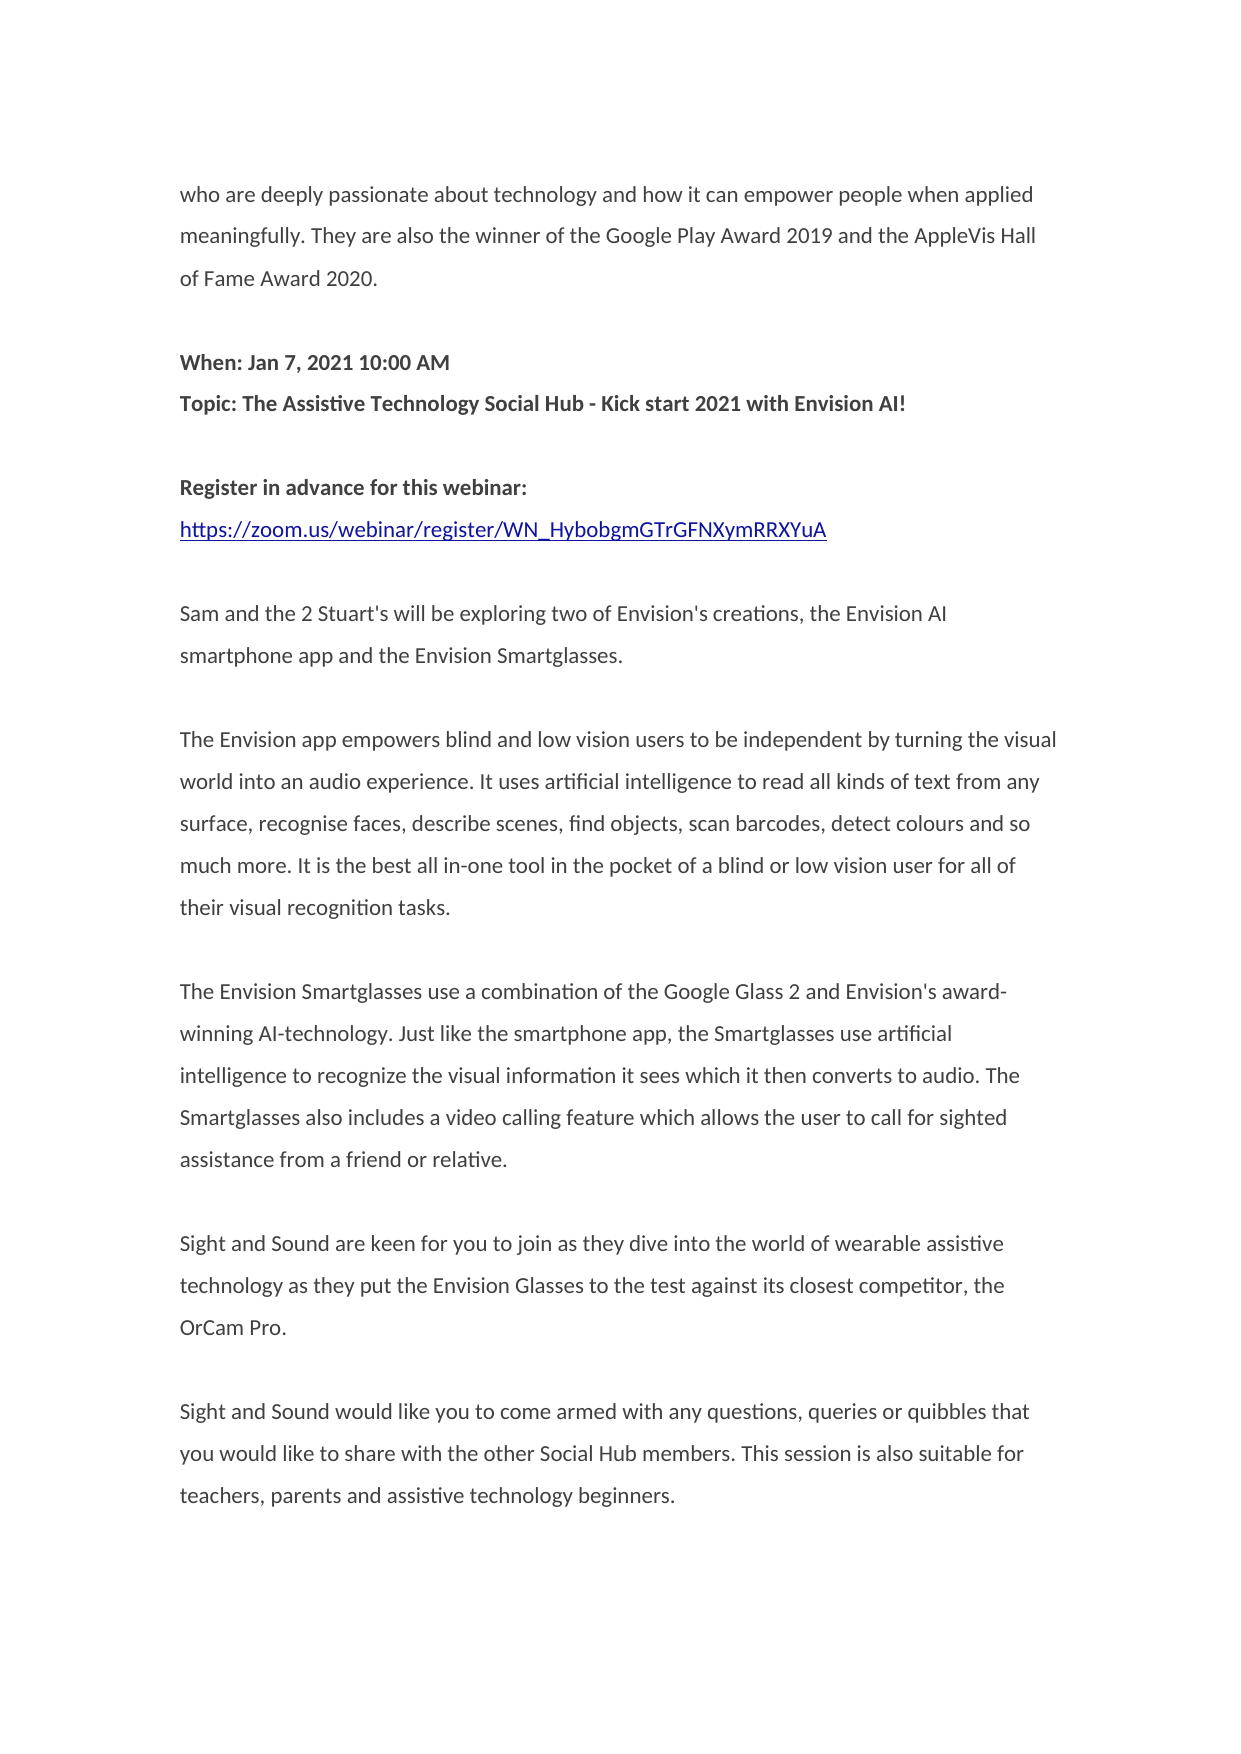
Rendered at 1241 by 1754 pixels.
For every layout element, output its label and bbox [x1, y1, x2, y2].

table_header [151, 150, 1089, 1594]
